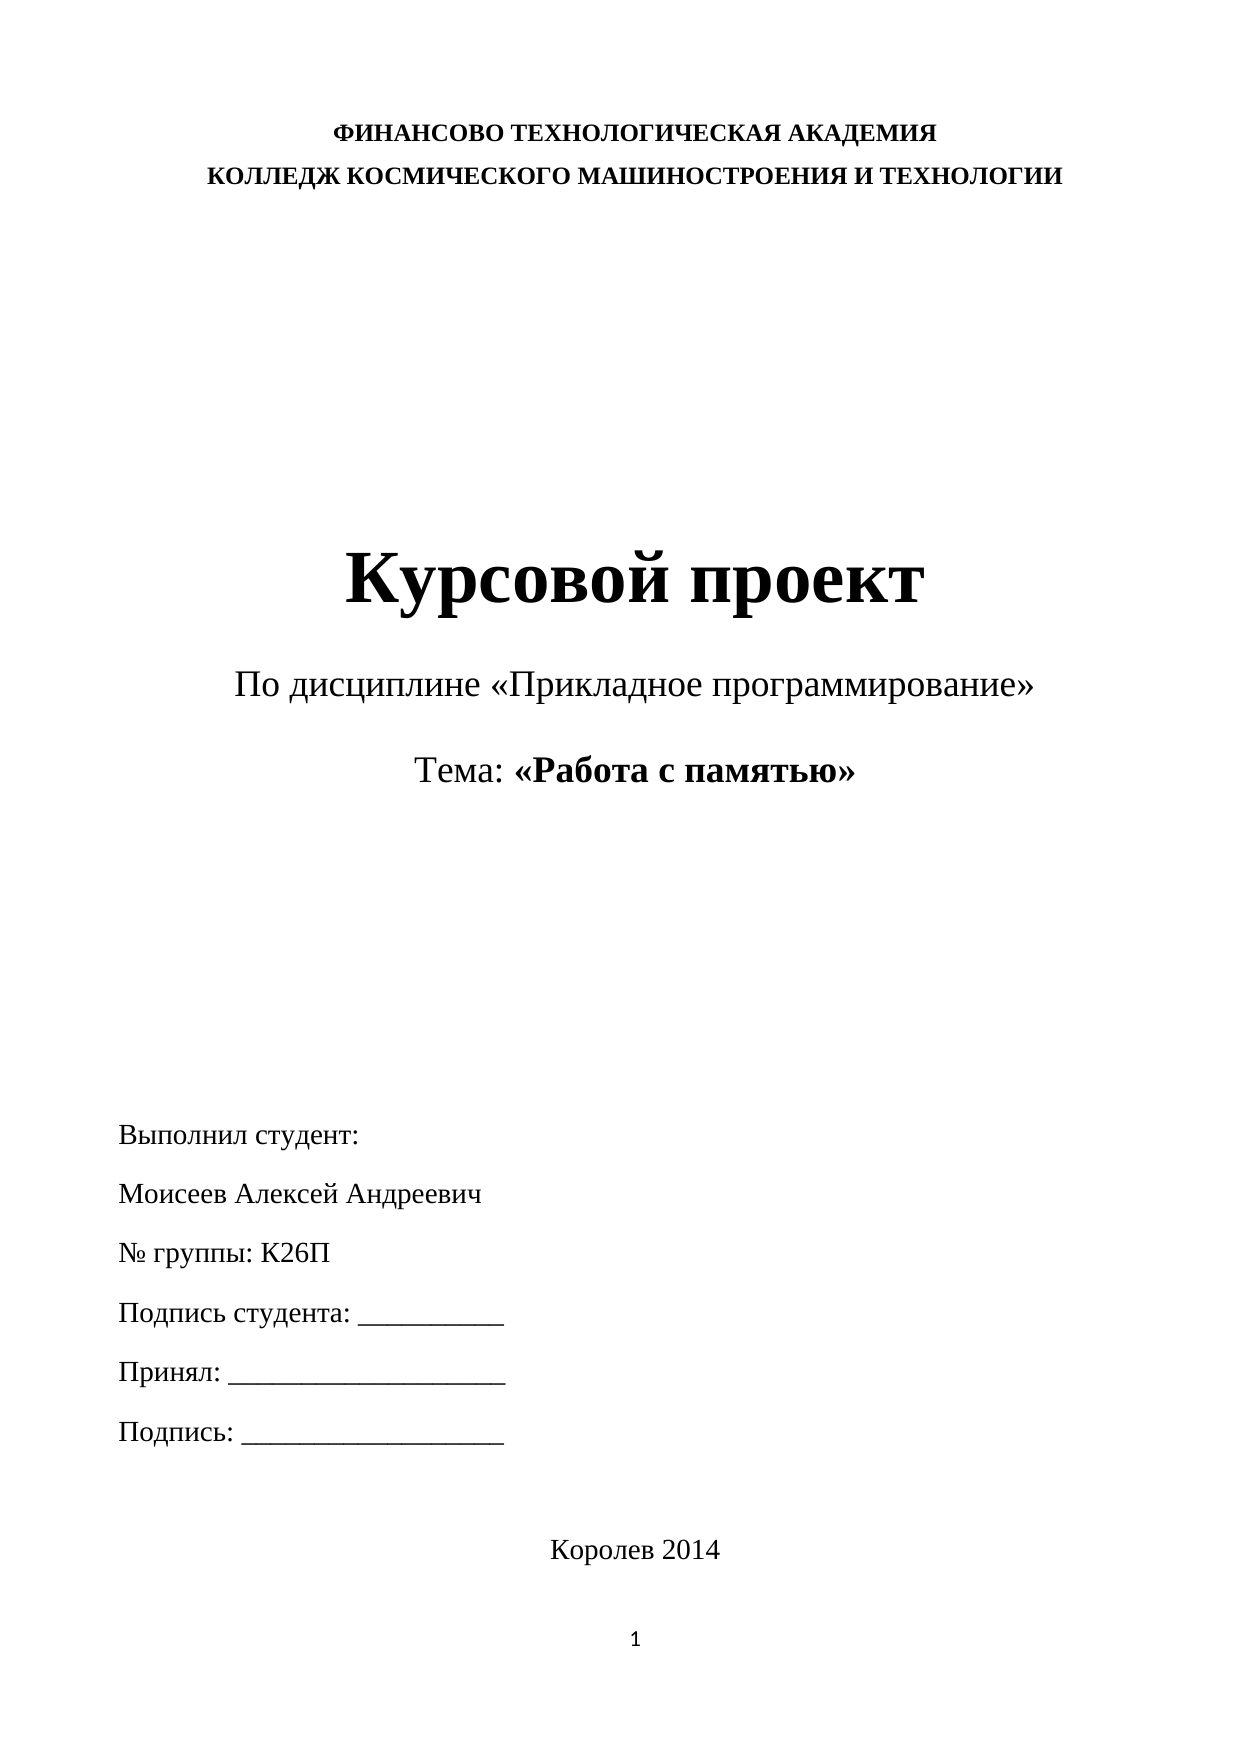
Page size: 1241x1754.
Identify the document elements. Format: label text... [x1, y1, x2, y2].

text ФИНАНСОВО ТЕХНОЛОГИЧЕСКАЯ АКАДЕМИЯ [118, 118, 1152, 147]
text Выполнил студент: [118, 1117, 1152, 1150]
text КОЛЛЕДЖ КОСМИЧЕСКОГО МАШИНОСТРОЕНИЯ И ТЕХНОЛОГИИ [118, 161, 1152, 190]
text Тема: «Работа с памятью» [118, 747, 1152, 790]
text Моисеев Алексей Андреевич [118, 1176, 1152, 1210]
text Подпись студента: __________ [118, 1295, 1152, 1328]
text Принял: ___________________ [118, 1354, 1152, 1388]
text Подпись: __________________ [118, 1414, 1152, 1447]
text По дисциплине «Прикладное программирование» [118, 661, 1152, 704]
text № группы: К26П [118, 1236, 1152, 1269]
subtitle Курсовой проект [118, 532, 1152, 618]
text Королев 2014 [118, 1532, 1152, 1566]
